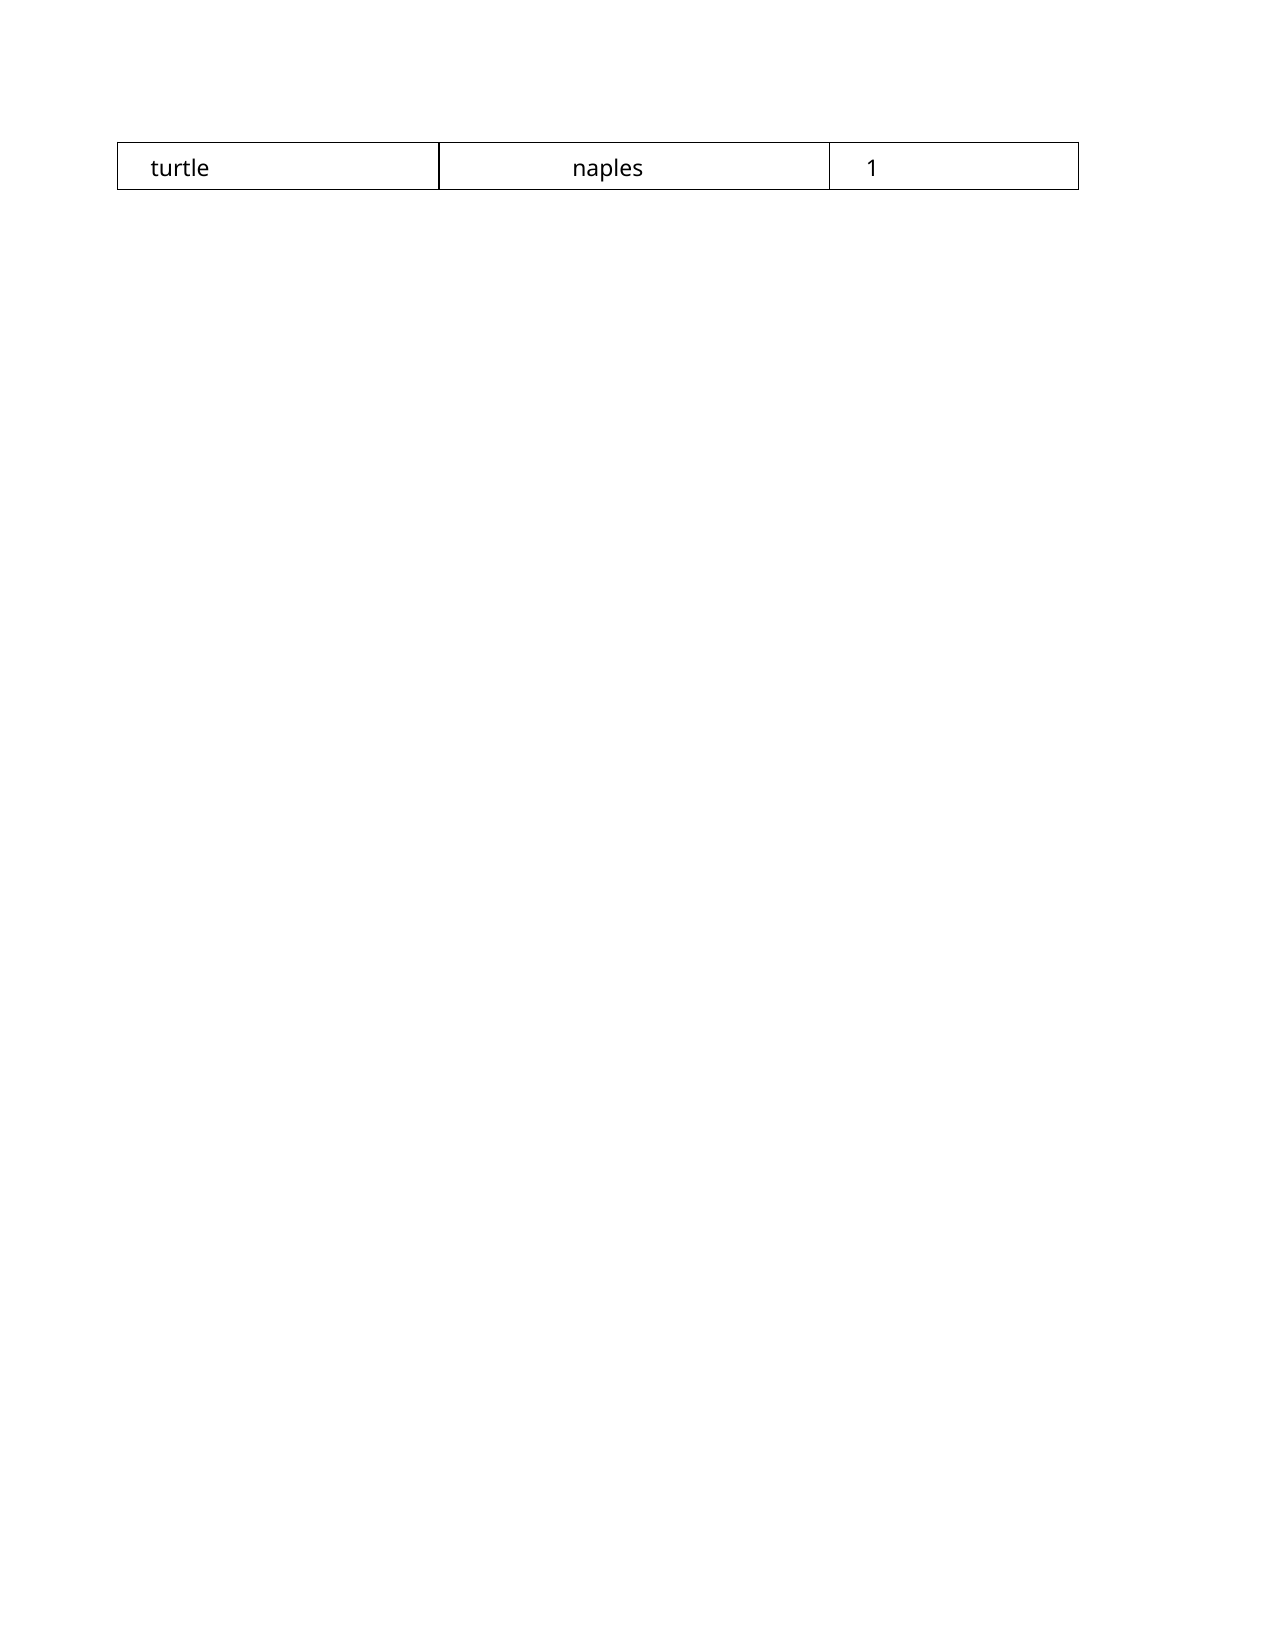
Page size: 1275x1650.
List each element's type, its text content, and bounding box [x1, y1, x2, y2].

table_cell turtle [118, 143, 438, 189]
table_cell naples [440, 143, 829, 189]
table_cell 1 [830, 143, 1078, 189]
